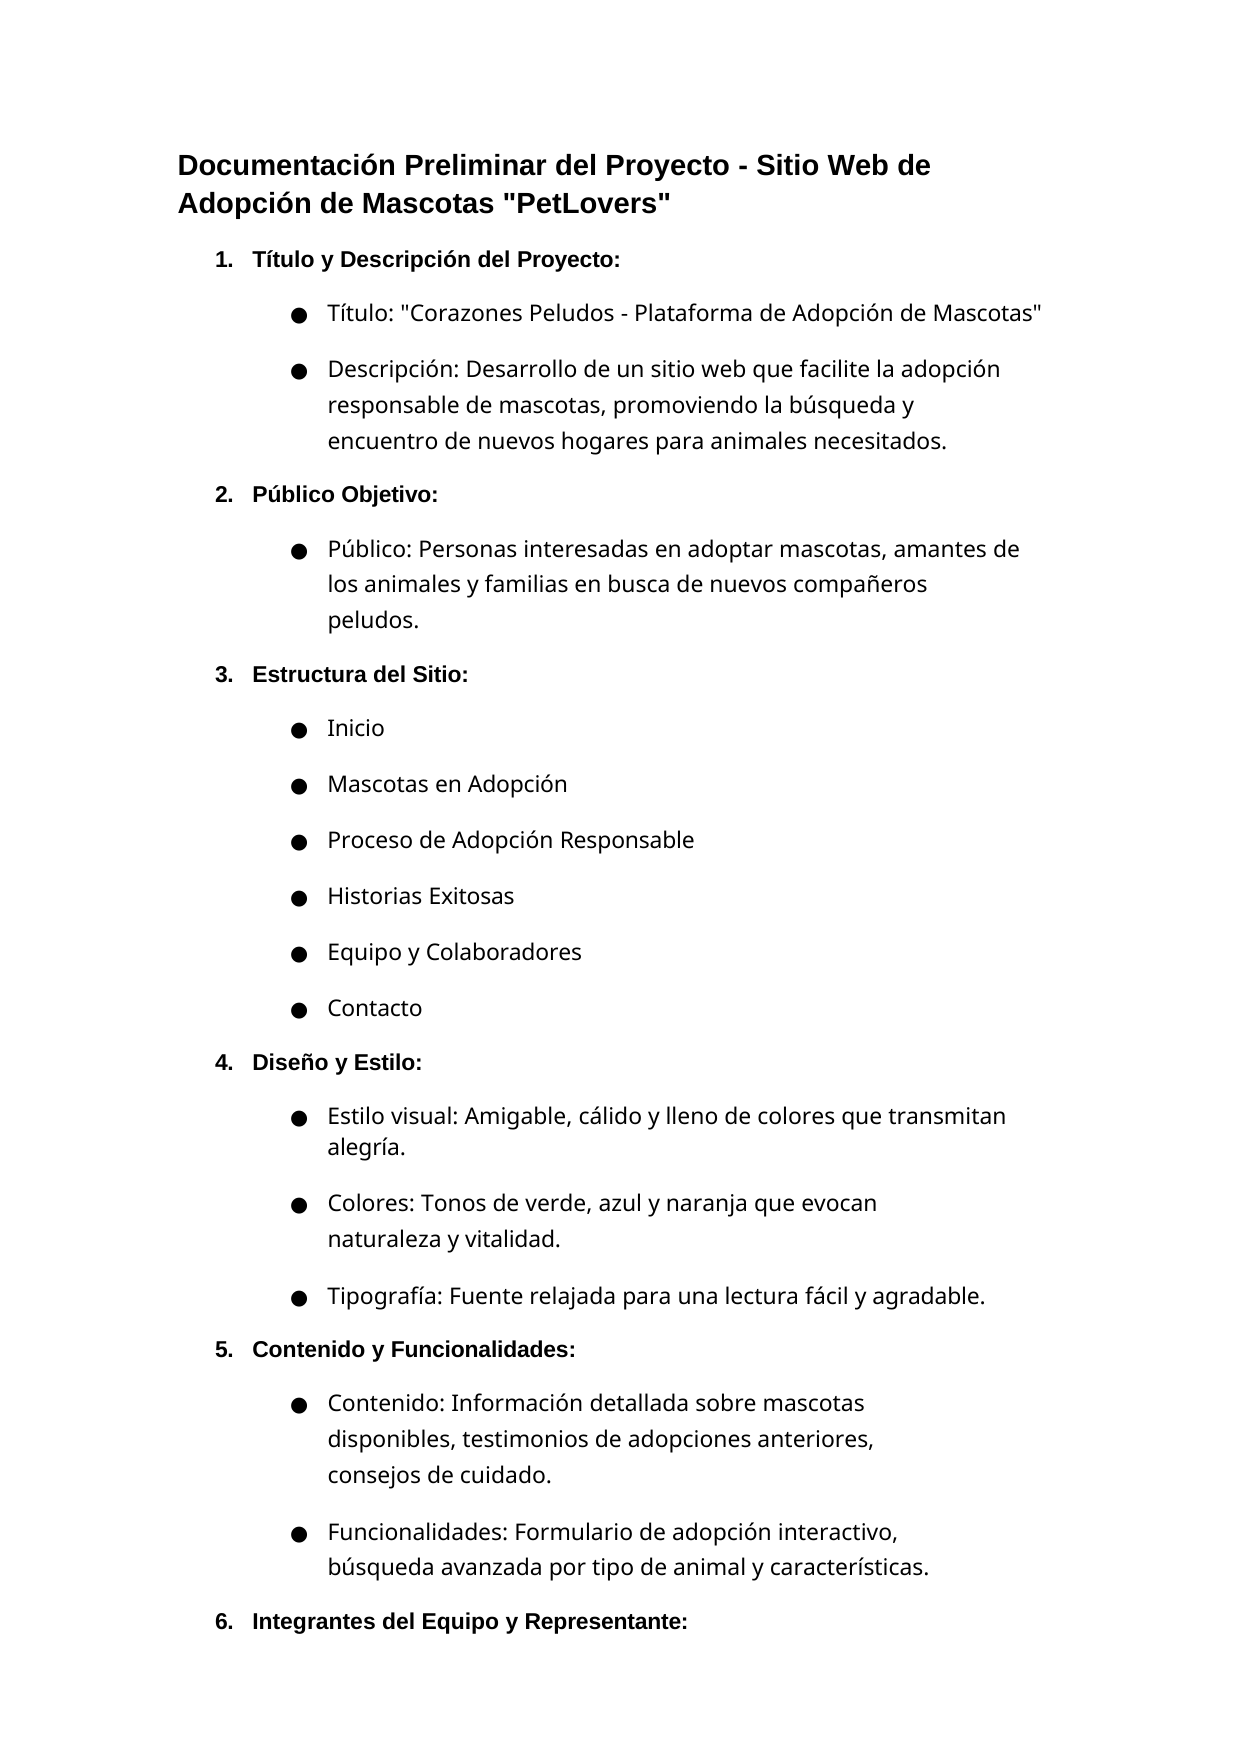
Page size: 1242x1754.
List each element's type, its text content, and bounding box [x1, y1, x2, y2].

subtitle Diseño y Estilo: [215, 1048, 1073, 1075]
subtitle Integrantes del Equipo y Representante: [215, 1608, 1073, 1634]
list Mascotas en Adopción [290, 768, 1073, 799]
list Tipografía: Fuente relajada para una lectura fácil y agradable. [290, 1279, 1073, 1311]
subtitle Público Objetivo: [215, 481, 1073, 508]
list Funcionalidades: Formulario de adopción interactivo, búsqueda avanzada por tipo de animal y características. [290, 1515, 972, 1583]
subtitle Título y Descripción del Proyecto: [215, 246, 1073, 272]
list Estilo visual: Amigable, cálido y lleno de colores que transmitan alegría. [290, 1099, 1073, 1162]
list Contenido: Información detallada sobre mascotas disponibles, testimonios de adopciones anteriores, consejos de cuidado. [290, 1387, 959, 1490]
list Colores: Tonos de verde, azul y naranja que evocan naturaleza y vitalidad. [290, 1187, 987, 1254]
subtitle Estructura del Sitio: [215, 661, 1073, 687]
list Equipo y Colaboradores [290, 936, 1073, 968]
list Título: "Corazones Peludos - Plataforma de Adopción de Mascotas" [290, 297, 1073, 328]
list Descripción: Desarrollo de un sitio web que facilite la adopción responsable de mascotas, promoviendo la búsqueda y encuentro de nuevos hogares para animales necesitados. [290, 353, 1023, 456]
subtitle Documentación Preliminar del Proyecto - Sitio Web de Adopción de Mascotas "PetLovers" [177, 148, 1053, 220]
list Proceso de Adopción Responsable [290, 824, 1073, 856]
subtitle Contenido y Funcionalidades: [215, 1336, 1073, 1362]
list Historias Exitosas [290, 880, 1073, 912]
list Público: Personas interesadas en adoptar mascotas, amantes de los animales y familias en busca de nuevos compañeros peludos. [290, 532, 1025, 636]
list Contacto [290, 992, 1073, 1024]
list Inicio [290, 712, 1073, 743]
